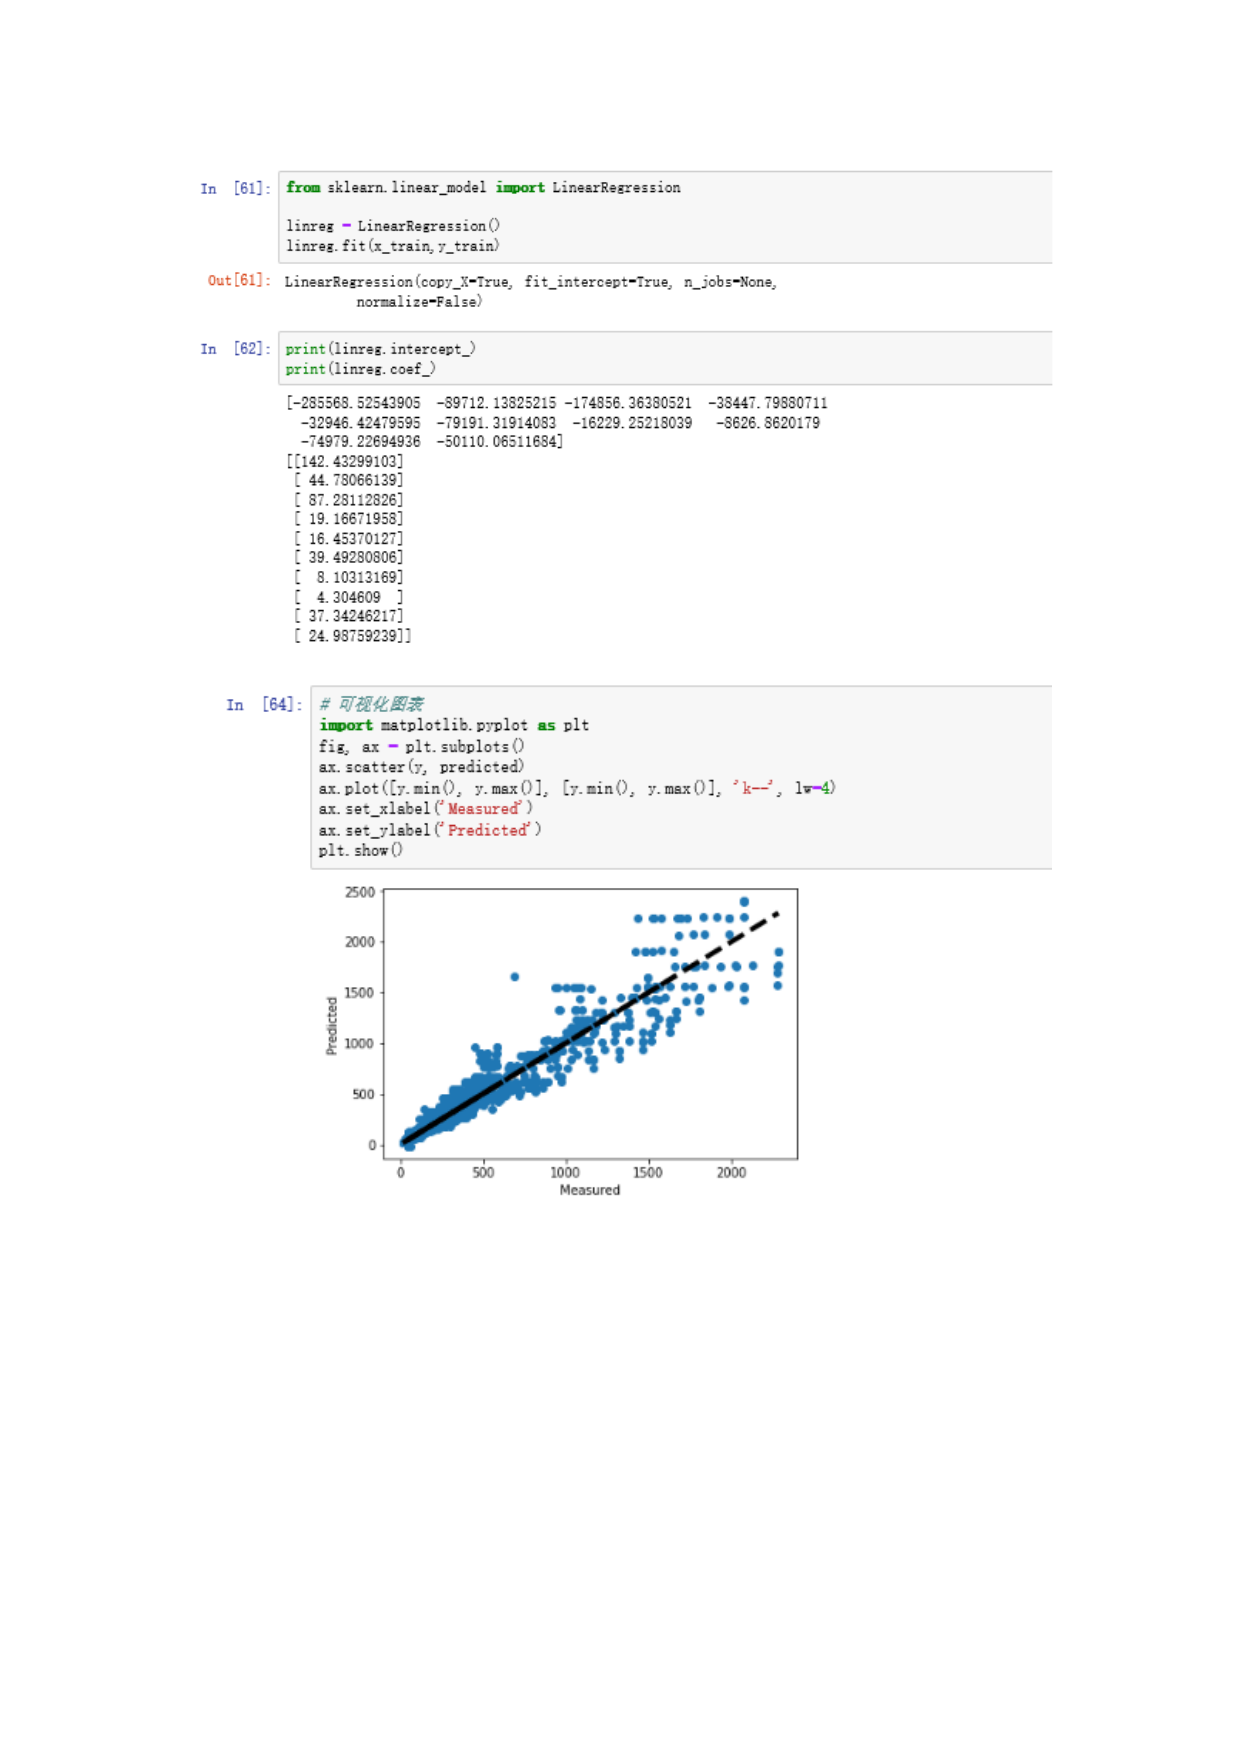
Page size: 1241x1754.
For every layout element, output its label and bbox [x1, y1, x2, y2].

picture [187, 162, 1053, 663]
picture [187, 682, 1052, 1220]
